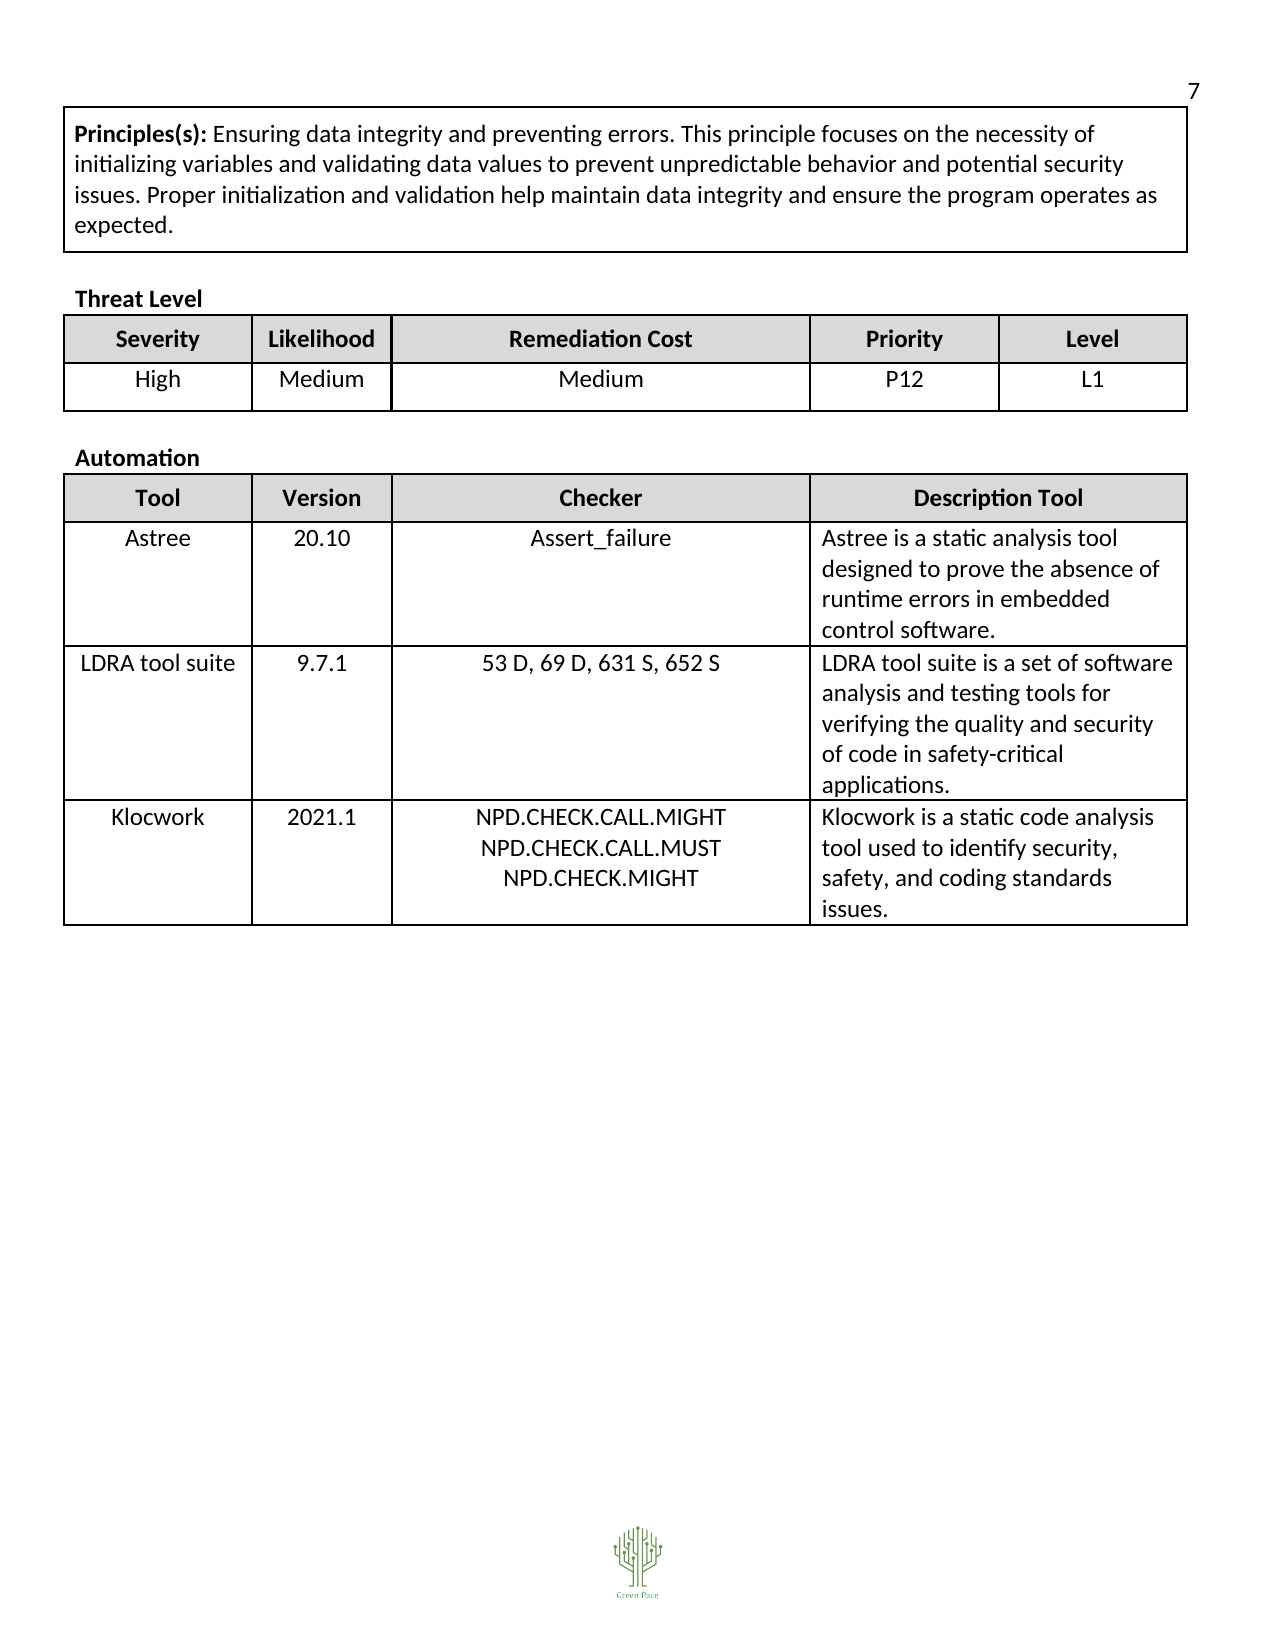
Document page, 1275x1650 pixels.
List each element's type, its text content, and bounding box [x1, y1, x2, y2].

table_cell Astree is a static analysis tool designed to prove the absence of runtime errors in embedded control software. [811, 523, 1186, 645]
table_cell Medium [253, 364, 390, 409]
table_cell 20.10 [253, 523, 391, 645]
text Threat Level [75, 283, 1200, 314]
table_header Severity [65, 316, 251, 362]
table_cell P12 [811, 364, 998, 409]
table_header Version [253, 475, 391, 521]
table_header Likelihood [253, 316, 390, 362]
table_cell Assert_failure [393, 523, 809, 645]
text Automation [75, 442, 1200, 473]
table_header Tool [65, 475, 251, 521]
table_cell 53 D, 69 D, 631 S, 652 S [393, 647, 809, 799]
table_cell Astree [65, 523, 251, 645]
table_header Level [1000, 316, 1186, 362]
table_cell Klocwork [65, 801, 251, 923]
table_cell 9.7.1 [253, 647, 391, 799]
table_header Priority [811, 316, 998, 362]
table_header Checker [393, 475, 809, 521]
table_cell LDRA tool suite [65, 647, 251, 799]
table_cell Medium [393, 364, 809, 409]
table_cell L1 [1000, 364, 1186, 409]
table_header Description Tool [811, 475, 1186, 521]
table_cell 2021.1 [253, 801, 391, 923]
table_cell Klocwork is a static code analysis tool used to identify security, safety, and coding standards issues. [811, 801, 1186, 923]
table_header Principles(s): Ensuring data integrity and preventing errors. This principle focuses on the necessity of initializing variables and validating data values to prevent unpredictable behavior and potential security issues. Proper initialization and validation help maintain data integrity and ensure the program operates as expected. [65, 108, 1186, 251]
table_cell LDRA tool suite is a set of software analysis and testing tools for verifying the quality and security of code in safety-critical applications. [811, 647, 1186, 799]
table_header Remediation Cost [393, 316, 809, 362]
picture [605, 1521, 670, 1606]
table_cell High [65, 364, 251, 409]
table_cell NPD.CHECK.CALL.MIGHT NPD.CHECK.CALL.MUST NPD.CHECK.MIGHT [393, 801, 809, 923]
